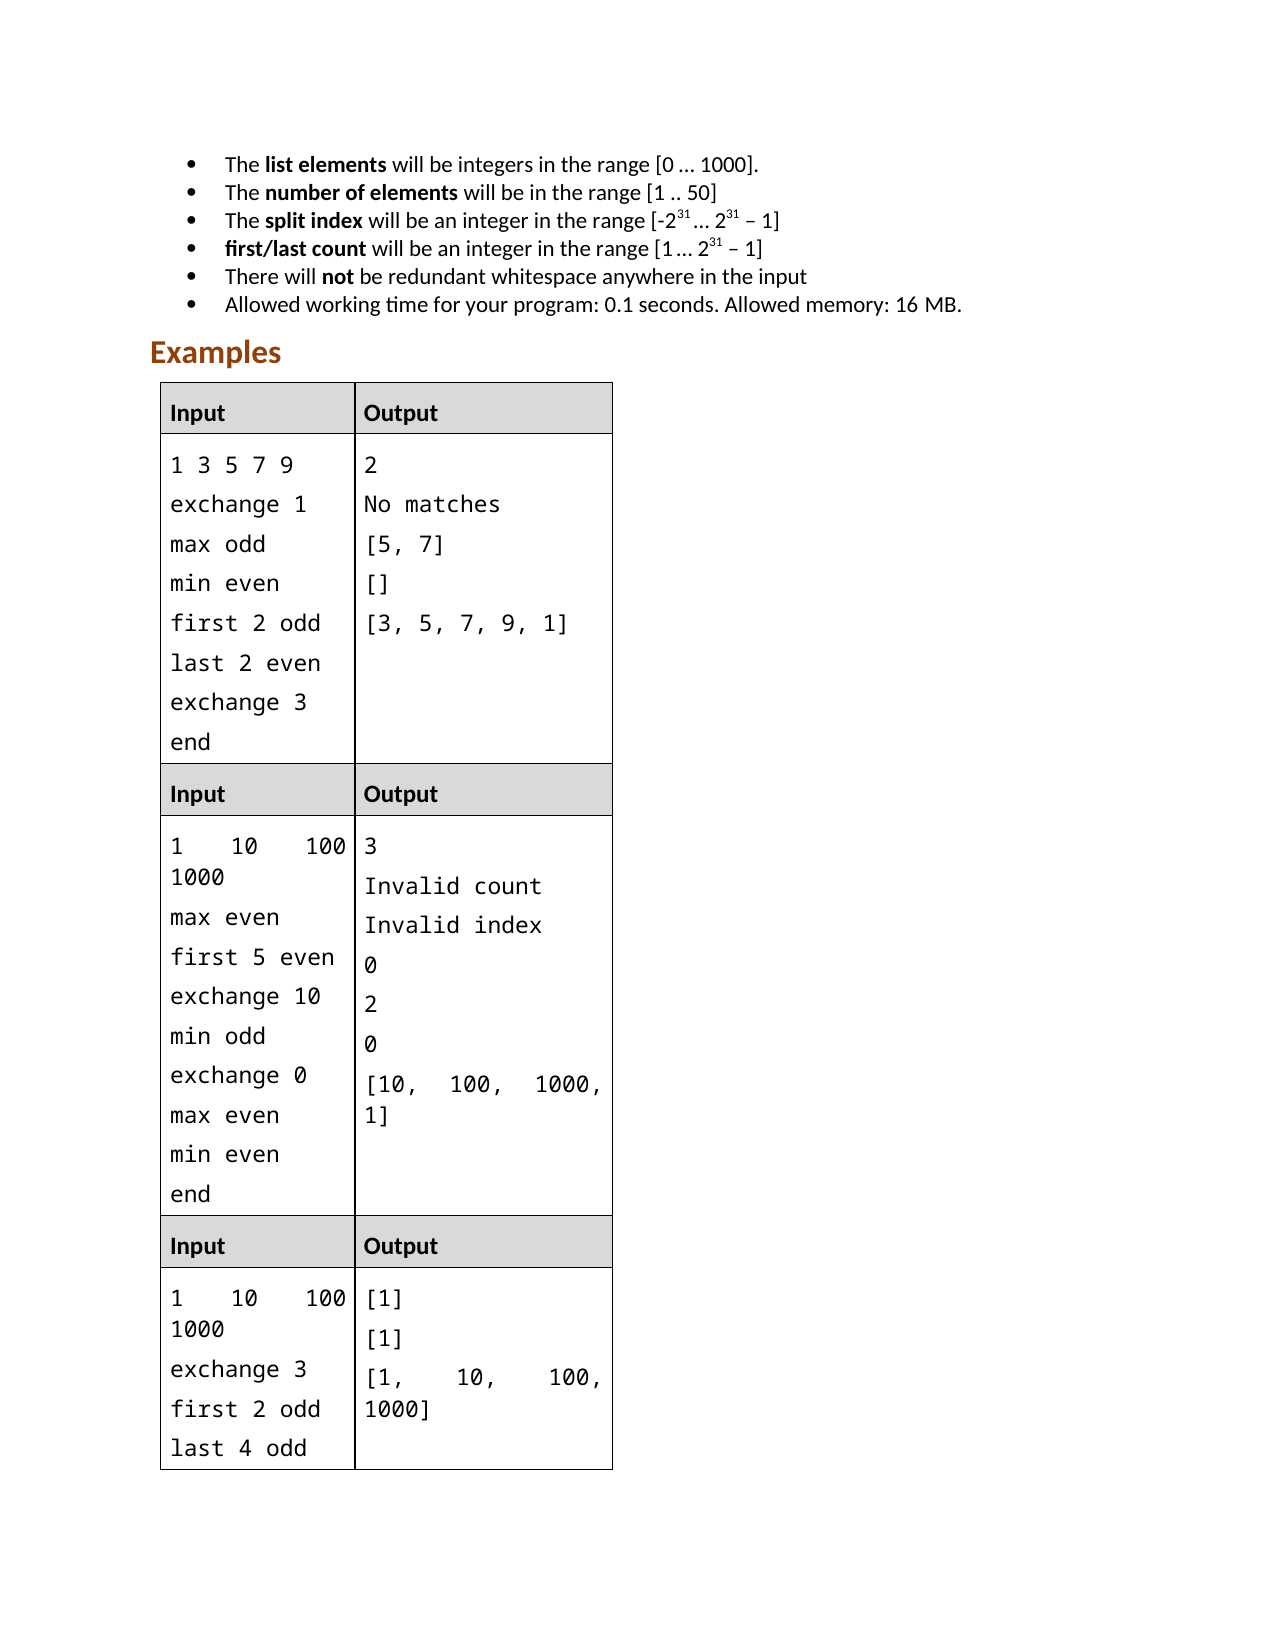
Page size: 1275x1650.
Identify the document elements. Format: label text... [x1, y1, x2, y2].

table_cell 3 Invalid count Invalid index 0 2 0 [10, 100, 1000, 1] [356, 816, 612, 1215]
subtitle Examples [150, 331, 1125, 371]
table_cell Output [356, 1216, 612, 1267]
table_header Output [356, 383, 612, 433]
table_cell 2 No matches [5, 7] [] [3, 5, 7, 9, 1] [356, 434, 612, 763]
list The split index will be an integer in the range [-231 … 231 – 1] [187, 206, 1125, 234]
list The number of elements will be in the range [1 .. 50] [187, 178, 1125, 206]
list first/last count will be an integer in the range [1 … 231 – 1] [187, 234, 1125, 262]
table_cell Output [356, 764, 612, 815]
table_header Input [161, 383, 354, 433]
table_cell Input [161, 764, 354, 815]
list There will not be redundant whitespace anywhere in the input [187, 262, 1125, 290]
list The list elements will be integers in the range [0 … 1000]. [187, 150, 1125, 178]
table_cell Input [161, 1216, 354, 1267]
table_cell 1 10 100 1000 max even first 5 even exchange 10 min odd exchange 0 max even min even end [161, 816, 354, 1215]
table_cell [356, 1268, 612, 1469]
list Allowed working time for your program: 0.1 seconds. Allowed memory: 16 MB. [187, 290, 1125, 318]
table_cell 1 3 5 7 9 exchange 1 max odd min even first 2 odd last 2 even exchange 3 end [161, 434, 354, 763]
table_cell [161, 1268, 354, 1469]
